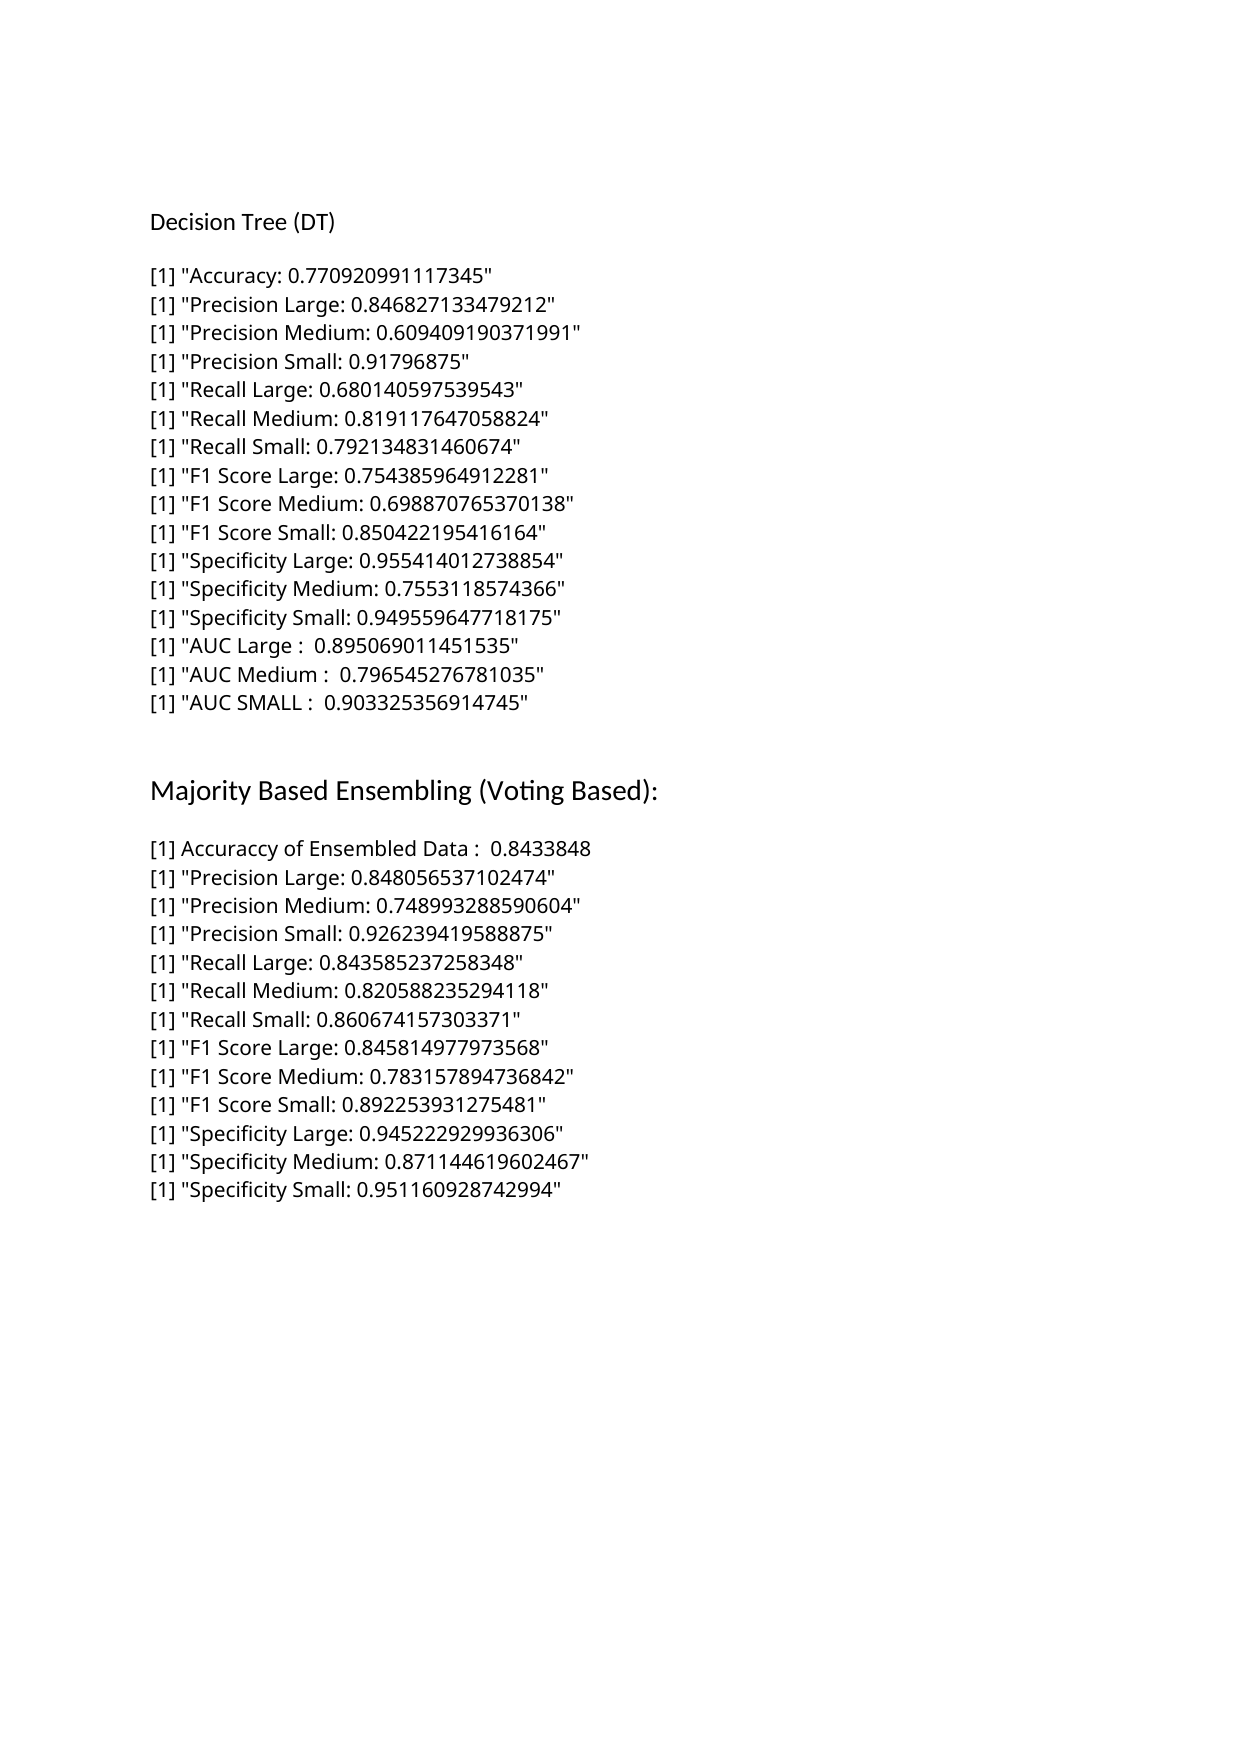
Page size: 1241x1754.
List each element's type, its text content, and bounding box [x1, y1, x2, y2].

text [1] "Precision Medium: 0.748993288590604" [150, 891, 1090, 919]
text [1] "AUC Large : 0.895069011451535" [150, 631, 1090, 660]
text [1] "Recall Small: 0.860674157303371" [150, 1005, 1090, 1033]
text Decision Tree (DT) [150, 206, 1090, 236]
text [1] "AUC SMALL : 0.903325356914745" [150, 688, 1090, 717]
text [1] "Specificity Large: 0.945222929936306" [150, 1119, 1090, 1147]
text [1] "Precision Small: 0.926239419588875" [150, 919, 1090, 948]
text [1] "Specificity Large: 0.955414012738854" [150, 546, 1090, 574]
text [1] "F1 Score Small: 0.892253931275481" [150, 1090, 1090, 1119]
text [1] "Specificity Medium: 0.7553118574366" [150, 574, 1090, 603]
text [1] "Recall Small: 0.792134831460674" [150, 432, 1090, 461]
text [1] "Precision Large: 0.846827133479212" [150, 290, 1090, 318]
text [1] "Recall Medium: 0.819117647058824" [150, 404, 1090, 432]
text [1] "F1 Score Large: 0.754385964912281" [150, 461, 1090, 489]
text [1] "Accuracy: 0.770920991117345" [150, 262, 1090, 290]
text [1] "Recall Large: 0.680140597539543" [150, 375, 1090, 404]
text [1] "AUC Medium : 0.796545276781035" [150, 660, 1090, 688]
text [1] "Recall Large: 0.843585237258348" [150, 948, 1090, 976]
text [1] Accuraccy of Ensembled Data : 0.8433848 [150, 834, 1090, 863]
text [1] "Specificity Small: 0.949559647718175" [150, 603, 1090, 631]
text [1] "F1 Score Small: 0.850422195416164" [150, 518, 1090, 546]
text [1] "Specificity Small: 0.951160928742994" [150, 1176, 1090, 1204]
text [1] "F1 Score Large: 0.845814977973568" [150, 1033, 1090, 1062]
text [1] "Precision Large: 0.848056537102474" [150, 863, 1090, 891]
text [1] "Recall Medium: 0.820588235294118" [150, 976, 1090, 1005]
text [1] "Specificity Medium: 0.871144619602467" [150, 1147, 1090, 1176]
text [1] "Precision Small: 0.91796875" [150, 347, 1090, 375]
text Majority Based Ensembling (Voting Based): [150, 772, 1090, 808]
text [1] "Precision Medium: 0.609409190371991" [150, 318, 1090, 347]
text [1] "F1 Score Medium: 0.783157894736842" [150, 1062, 1090, 1090]
text [1] "F1 Score Medium: 0.698870765370138" [150, 489, 1090, 518]
